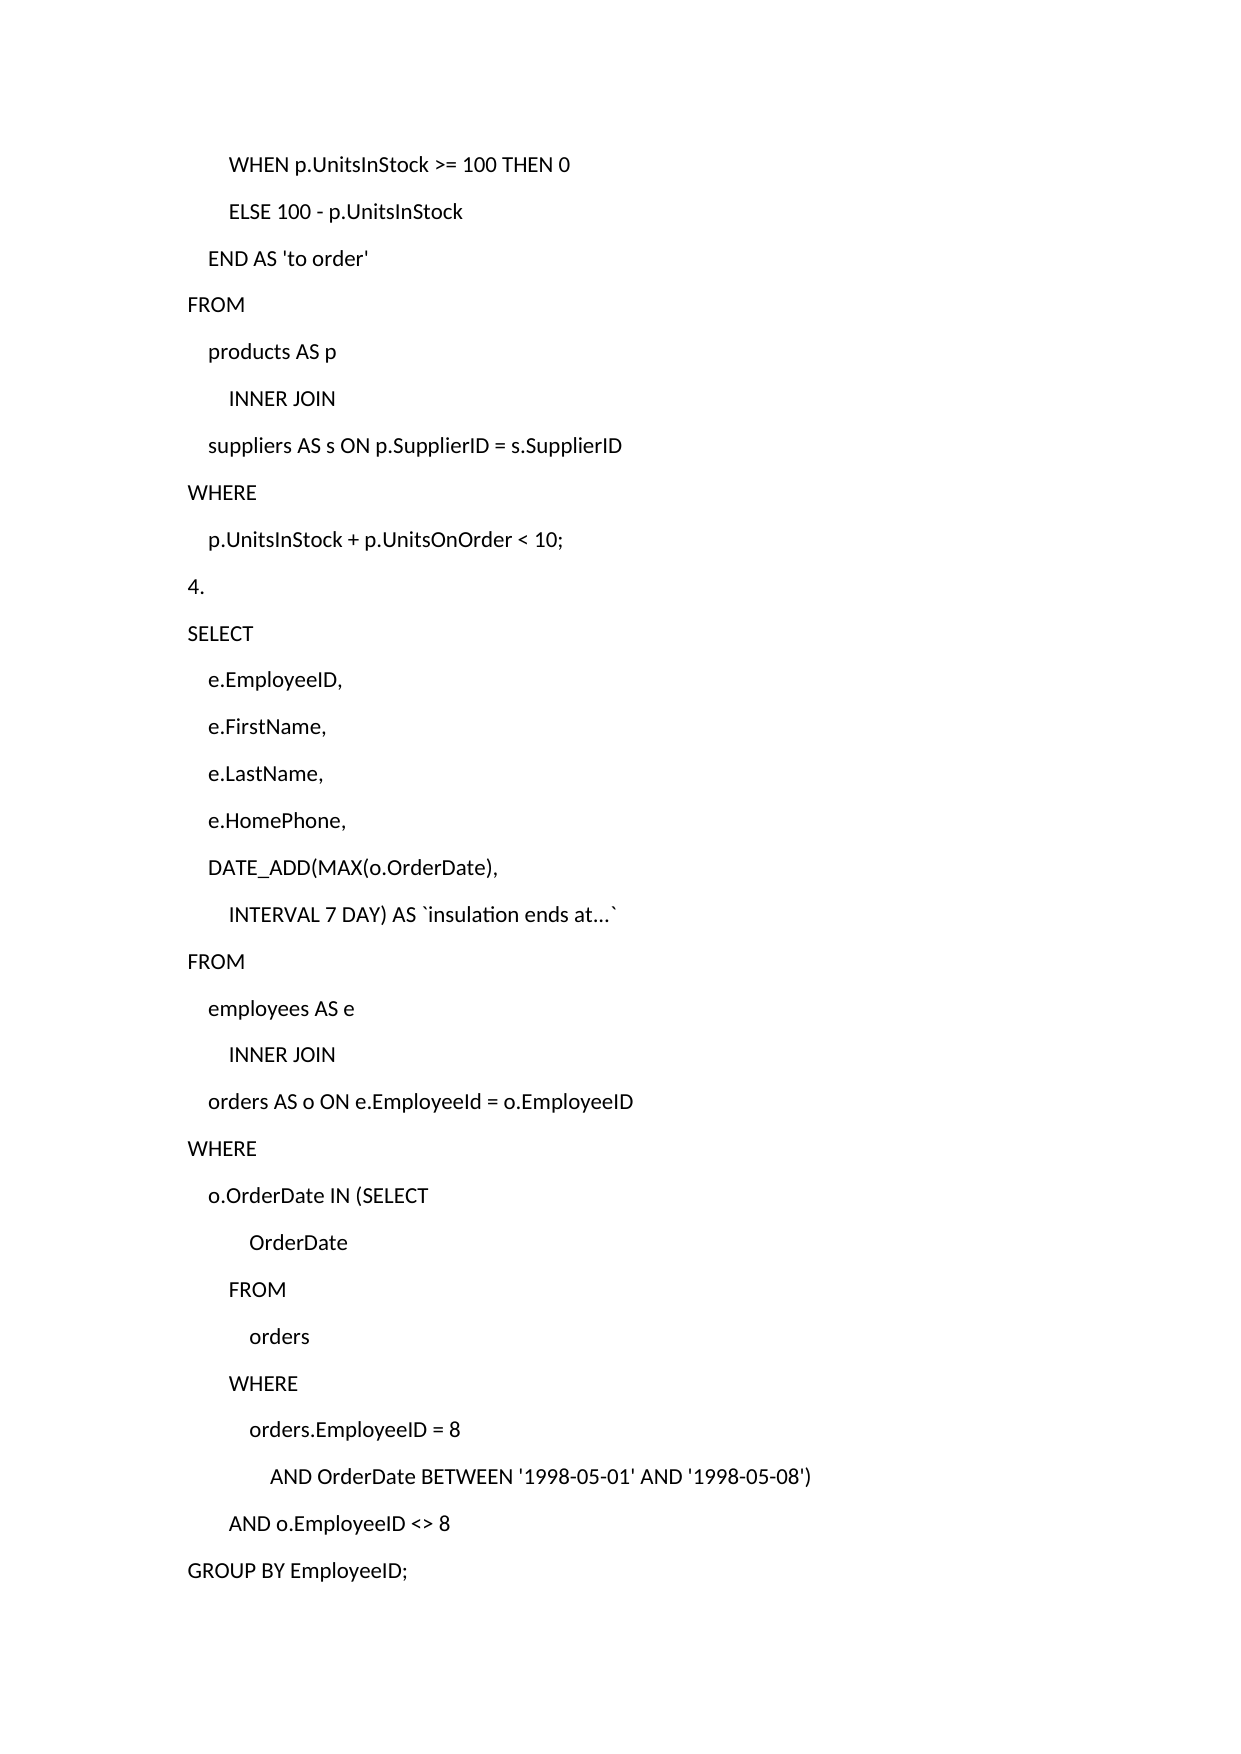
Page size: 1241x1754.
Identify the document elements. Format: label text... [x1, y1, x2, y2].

text p.UnitsInStock + p.UnitsOnOrder < 10; [187, 525, 1053, 553]
text products AS p [187, 337, 1053, 366]
text INNER JOIN [187, 1041, 1053, 1069]
text suppliers AS s ON p.SupplierID = s.SupplierID [187, 431, 1053, 459]
text 4. [187, 572, 1053, 600]
text o.OrderDate IN (SELECT [187, 1181, 1053, 1209]
text e.HomePhone, [187, 806, 1053, 834]
text e.FirstName, [187, 712, 1053, 741]
text WHEN p.UnitsInStock >= 100 THEN 0 [187, 150, 1053, 178]
text INTERVAL 7 DAY) AS `insulation ends at...` [187, 900, 1053, 928]
text FROM [187, 1275, 1053, 1303]
text e.LastName, [187, 759, 1053, 787]
text WHERE [187, 1369, 1053, 1397]
text WHERE [187, 1134, 1053, 1162]
text FROM [187, 291, 1053, 319]
text END AS 'to order' [187, 244, 1053, 272]
text DATE_ADD(MAX(o.OrderDate), [187, 853, 1053, 881]
text SELECT [187, 619, 1053, 647]
text e.EmployeeID, [187, 666, 1053, 694]
text AND o.EmployeeID <> 8 [187, 1509, 1053, 1537]
text INNER JOIN [187, 384, 1053, 412]
text orders.EmployeeID = 8 [187, 1416, 1053, 1444]
text AND OrderDate BETWEEN '1998-05-01' AND '1998-05-08') [187, 1462, 1053, 1491]
text ELSE 100 - p.UnitsInStock [187, 197, 1053, 225]
text employees AS e [187, 994, 1053, 1022]
text orders [187, 1322, 1053, 1350]
text orders AS o ON e.EmployeeId = o.EmployeeID [187, 1087, 1053, 1116]
text FROM [187, 947, 1053, 975]
text GROUP BY EmployeeID; [187, 1556, 1053, 1584]
text WHERE [187, 478, 1053, 506]
text OrderDate [187, 1228, 1053, 1256]
